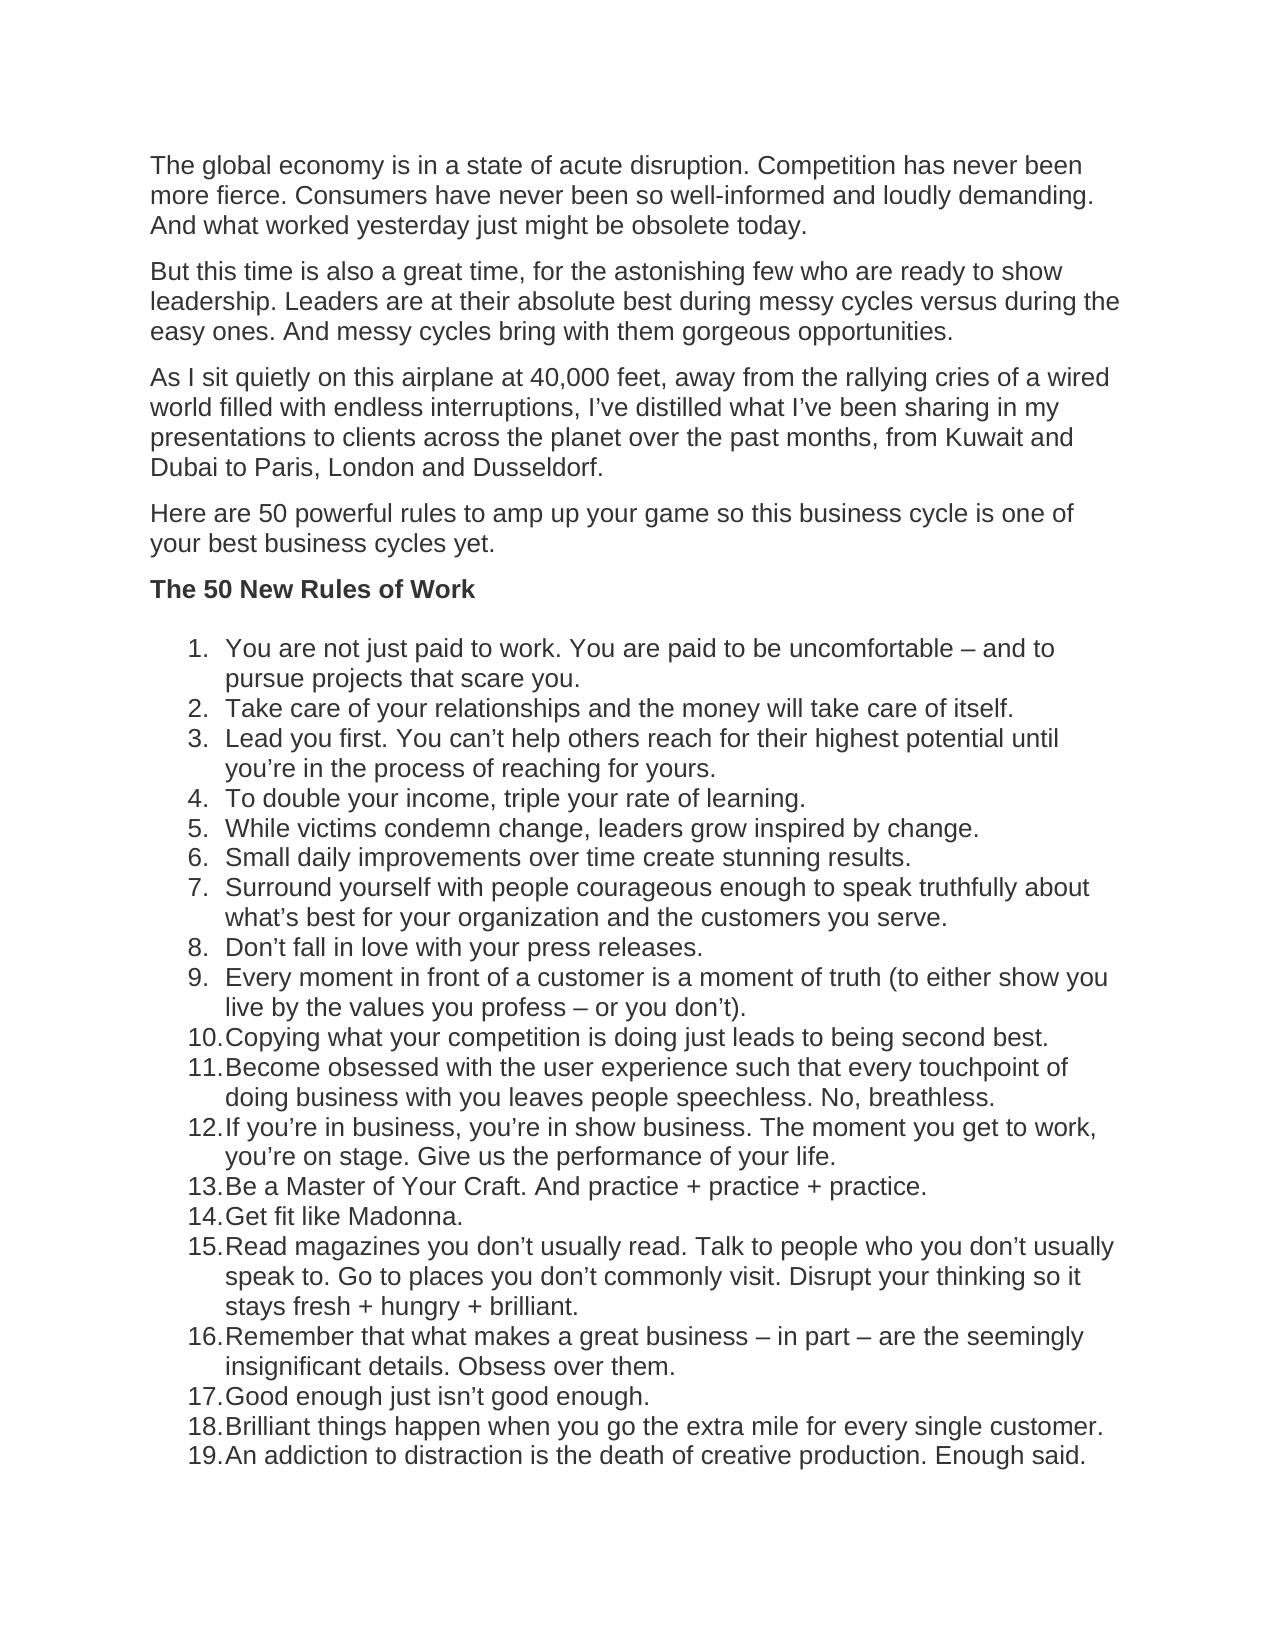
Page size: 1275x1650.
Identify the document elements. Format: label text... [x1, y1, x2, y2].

list Surround yourself with people courageous enough to speak truthfully about what’s best for your organization and the customers you serve. [187, 872, 1125, 932]
text As I sit quietly on this airplane at 40,000 feet, away from the rallying cries of a wired world filled with endless interruptions, I’ve distilled what I’ve been sharing in my presentations to clients across the planet over the past months, from Kuwait and Dubai to Paris, London and Dusseldorf. [150, 362, 1125, 482]
list Be a Master of Your Craft. And practice + practice + practice. [187, 1171, 1125, 1201]
list Good enough just isn’t good enough. [187, 1381, 1125, 1411]
list Small daily improvements over time create stunning results. [187, 842, 1125, 872]
text The global economy is in a state of acute disruption. Competition has never been more fierce. Consumers have never been so well-informed and loudly demanding. And what worked yesterday just might be obsolete today. [150, 150, 1125, 240]
list An addiction to distraction is the death of creative production. Enough said. [187, 1440, 1125, 1470]
text Here are 50 powerful rules to amp up your game so this business cycle is one of your best business cycles yet. [150, 498, 1125, 558]
list Brilliant things happen when you go the extra mile for every single customer. [187, 1411, 1125, 1440]
list Get fit like Madonna. [187, 1201, 1125, 1231]
text But this time is also a great time, for the astonishing few who are ready to show leadership. Leaders are at their absolute best during messy cycles versus during the easy ones. And messy cycles bring with them gorgeous opportunities. [150, 256, 1125, 346]
list Remember that what makes a great business – in part – are the seemingly insignificant details. Obsess over them. [187, 1321, 1125, 1381]
list Become obsessed with the user experience such that every touchpoint of doing business with you leaves people speechless. No, breathless. [187, 1052, 1125, 1112]
list To double your income, triple your rate of learning. [187, 783, 1125, 813]
list Copying what your competition is doing just leads to being second best. [187, 1022, 1125, 1052]
text The 50 New Rules of Work [150, 574, 1125, 604]
list Take care of your relationships and the money will take care of itself. [187, 693, 1125, 723]
list Don’t fall in love with your press releases. [187, 932, 1125, 962]
list You are not just paid to work. You are paid to be uncomfortable – and to pursue projects that scare you. [187, 633, 1125, 693]
list Read magazines you don’t usually read. Talk to people who you don’t usually speak to. Go to places you don’t commonly visit. Disrupt your thinking so it stays fresh + hungry + brilliant. [187, 1231, 1125, 1321]
list While victims condemn change, leaders grow inspired by change. [187, 813, 1125, 842]
list If you’re in business, you’re in show business. The moment you get to work, you’re on stage. Give us the performance of your life. [187, 1112, 1125, 1171]
list Lead you first. You can’t help others reach for their highest potential until you’re in the process of reaching for yours. [187, 723, 1125, 783]
list Every moment in front of a customer is a moment of truth (to either show you live by the values you profess – or you don’t). [187, 962, 1125, 1022]
